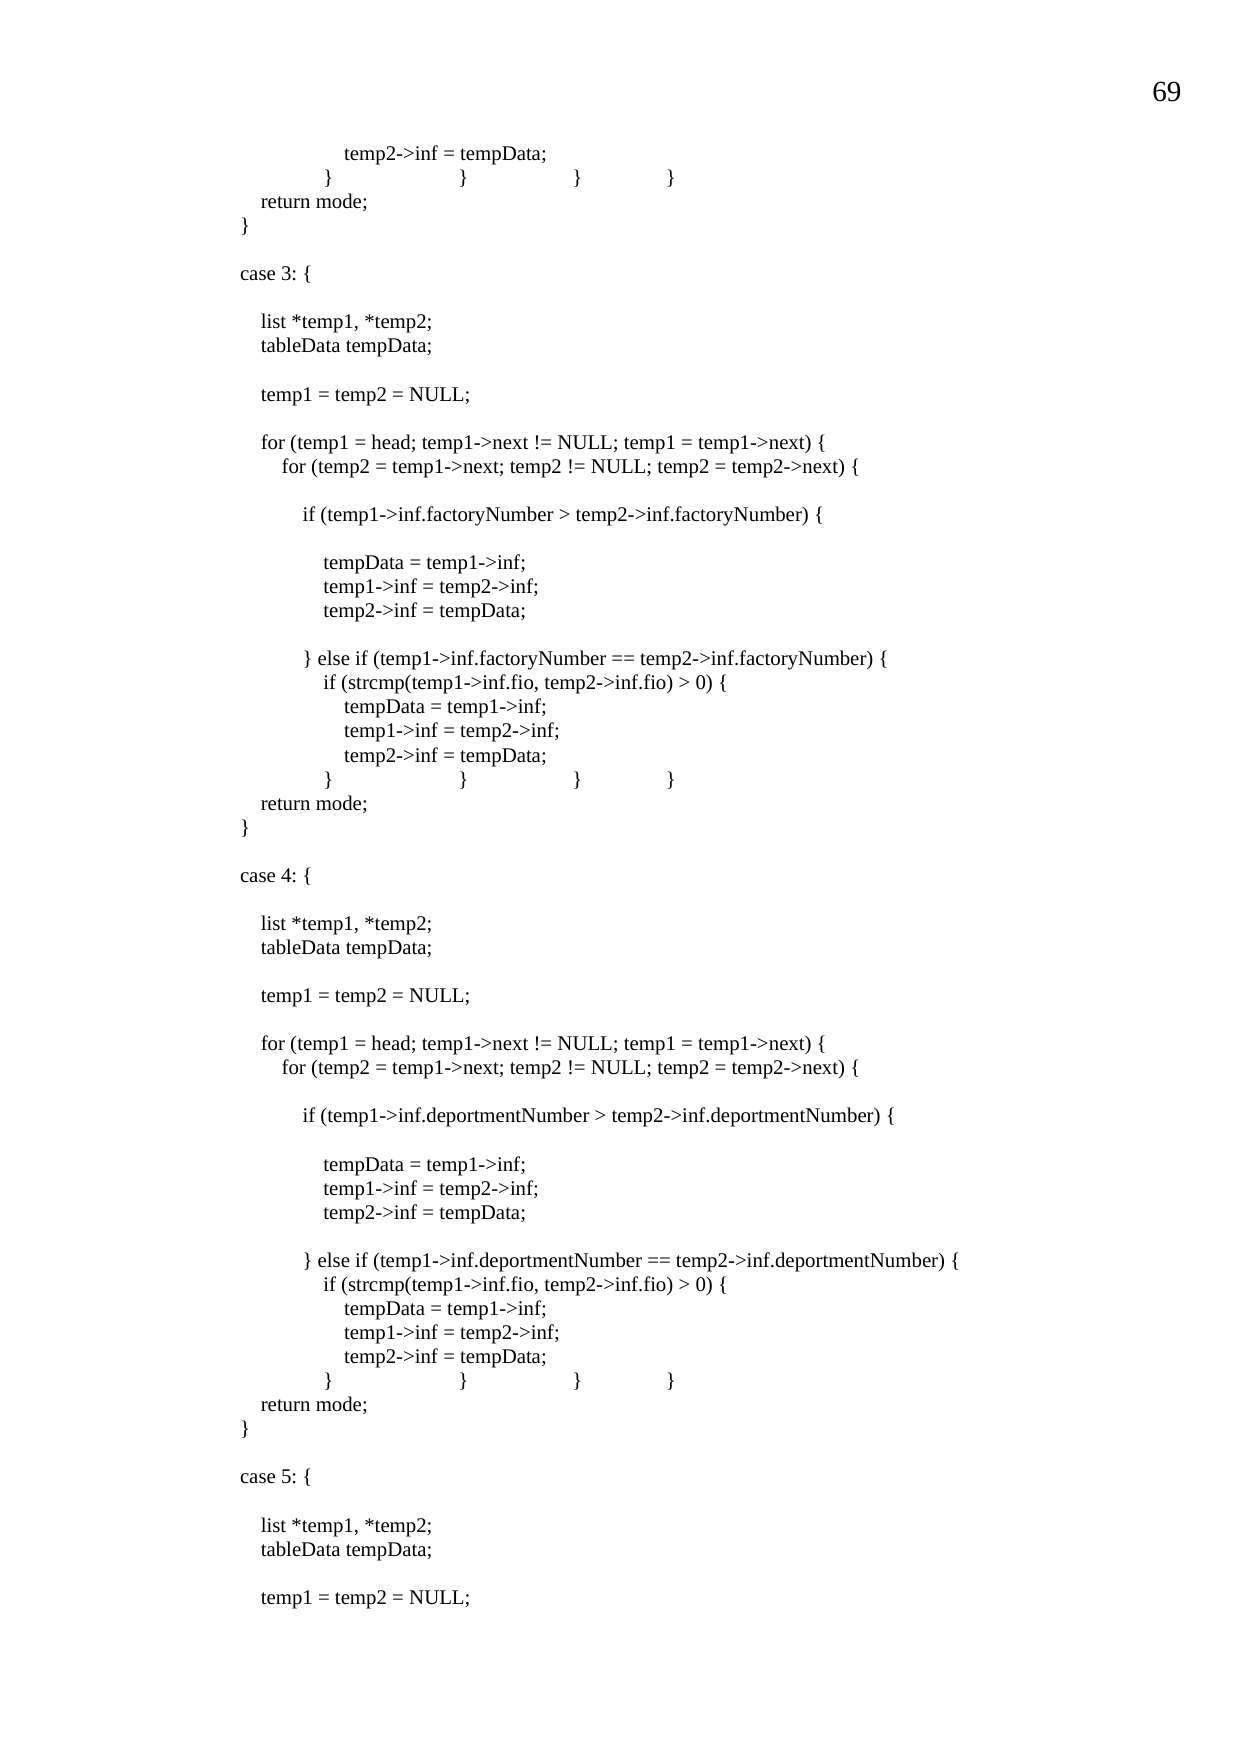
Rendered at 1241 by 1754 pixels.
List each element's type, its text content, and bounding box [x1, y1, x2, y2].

text tempData = temp1->inf; [118, 1296, 1181, 1320]
text temp1 = temp2 = NULL; [118, 1585, 1181, 1609]
text case 5: { [118, 1464, 1181, 1488]
text } [118, 815, 1181, 839]
text for (temp2 = temp1->next; temp2 != NULL; temp2 = temp2->next) { [118, 1055, 1181, 1079]
text temp1->inf = temp2->inf; [118, 1176, 1181, 1200]
text } } } } [118, 165, 1181, 189]
text list *temp1, *temp2; [118, 309, 1181, 333]
text return mode; [118, 189, 1181, 213]
text temp1 = temp2 = NULL; [118, 382, 1181, 406]
text temp2->inf = tempData; [118, 1344, 1181, 1368]
text tempData = temp1->inf; [118, 694, 1181, 718]
text temp2->inf = tempData; [118, 141, 1181, 165]
text temp2->inf = tempData; [118, 1200, 1181, 1224]
text temp1->inf = temp2->inf; [118, 574, 1181, 598]
text return mode; [118, 791, 1181, 815]
text tempData = temp1->inf; [118, 1152, 1181, 1176]
text } [118, 1416, 1181, 1440]
text temp2->inf = tempData; [118, 742, 1181, 767]
text tempData = temp1->inf; [118, 550, 1181, 574]
text temp1->inf = temp2->inf; [118, 1320, 1181, 1344]
text for (temp2 = temp1->next; temp2 != NULL; temp2 = temp2->next) { [118, 454, 1181, 478]
text for (temp1 = head; temp1->next != NULL; temp1 = temp1->next) { [118, 430, 1181, 454]
text } else if (temp1->inf.deportmentNumber == temp2->inf.deportmentNumber) { [118, 1248, 1181, 1272]
text if (temp1->inf.deportmentNumber > temp2->inf.deportmentNumber) { [118, 1103, 1181, 1127]
text } else if (temp1->inf.factoryNumber == temp2->inf.factoryNumber) { [118, 646, 1181, 670]
text } } } } [118, 1368, 1181, 1392]
text return mode; [118, 1392, 1181, 1416]
text temp1->inf = temp2->inf; [118, 718, 1181, 742]
text temp1 = temp2 = NULL; [118, 983, 1181, 1007]
text temp2->inf = tempData; [118, 598, 1181, 622]
text for (temp1 = head; temp1->next != NULL; temp1 = temp1->next) { [118, 1031, 1181, 1055]
text if (temp1->inf.factoryNumber > temp2->inf.factoryNumber) { [118, 502, 1181, 526]
text list *temp1, *temp2; [118, 1512, 1181, 1537]
text case 4: { [118, 863, 1181, 887]
text if (strcmp(temp1->inf.fio, temp2->inf.fio) > 0) { [118, 670, 1181, 694]
text case 3: { [118, 261, 1181, 285]
text list *temp1, *temp2; [118, 911, 1181, 935]
text } [118, 213, 1181, 237]
text tableData tempData; [118, 1537, 1181, 1561]
text if (strcmp(temp1->inf.fio, temp2->inf.fio) > 0) { [118, 1272, 1181, 1296]
text tableData tempData; [118, 333, 1181, 357]
text } } } } [118, 767, 1181, 791]
text tableData tempData; [118, 935, 1181, 959]
